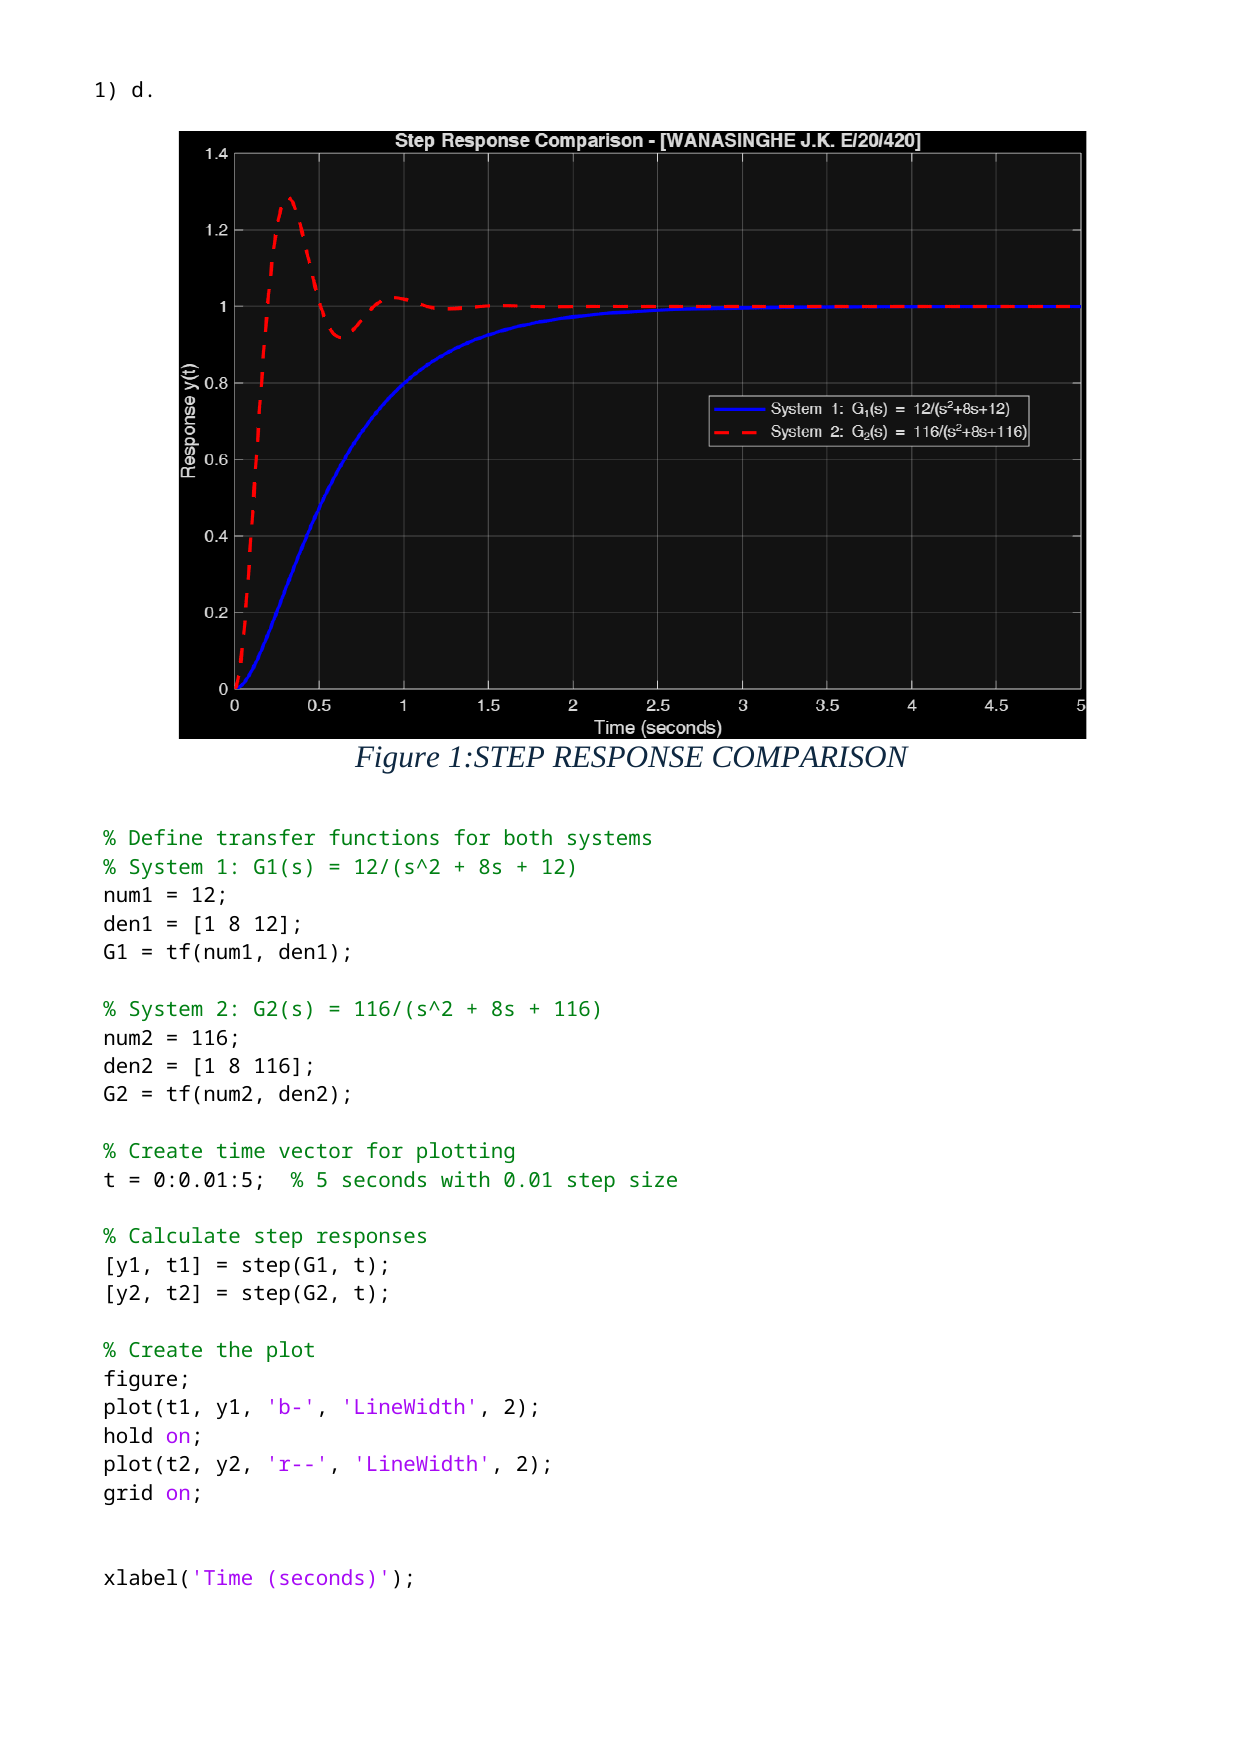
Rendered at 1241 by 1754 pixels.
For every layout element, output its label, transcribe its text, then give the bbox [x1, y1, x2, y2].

picture [178, 131, 1087, 739]
text den2 = [1 8 116]; [103, 1051, 1162, 1079]
text plot(t2, y2, 'r--', 'LineWidth', 2); [103, 1449, 1162, 1478]
text % Calculate step responses [103, 1222, 1162, 1250]
text figure; [103, 1364, 1162, 1392]
text num2 = 116; [103, 1023, 1162, 1051]
text % Create time vector for plotting [103, 1136, 1162, 1165]
text hold on; [103, 1421, 1162, 1449]
text grid on; [103, 1478, 1162, 1506]
text Figure 1:STEP RESPONSE COMPARISON [103, 738, 1162, 774]
text G1 = tf(num1, den1); [103, 937, 1162, 966]
text den1 = [1 8 12]; [103, 909, 1162, 937]
text plot(t1, y1, 'b-', 'LineWidth', 2); [103, 1392, 1162, 1421]
text [y2, t2] = step(G2, t); [103, 1278, 1162, 1307]
text t = 0:0.01:5; % 5 seconds with 0.01 step size [103, 1165, 1162, 1193]
text % System 1: G1(s) = 12/(s^2 + 8s + 12) [103, 852, 1162, 880]
text G2 = tf(num2, den2); [103, 1079, 1162, 1108]
text xlabel('Time (seconds)'); [103, 1563, 1162, 1591]
text % Define transfer functions for both systems [103, 823, 1162, 852]
text % System 2: G2(s) = 116/(s^2 + 8s + 116) [103, 994, 1162, 1023]
text [y1, t1] = step(G1, t); [103, 1250, 1162, 1278]
text num1 = 12; [103, 880, 1162, 909]
list d. [94, 75, 1162, 103]
text % Create the plot [103, 1335, 1162, 1364]
